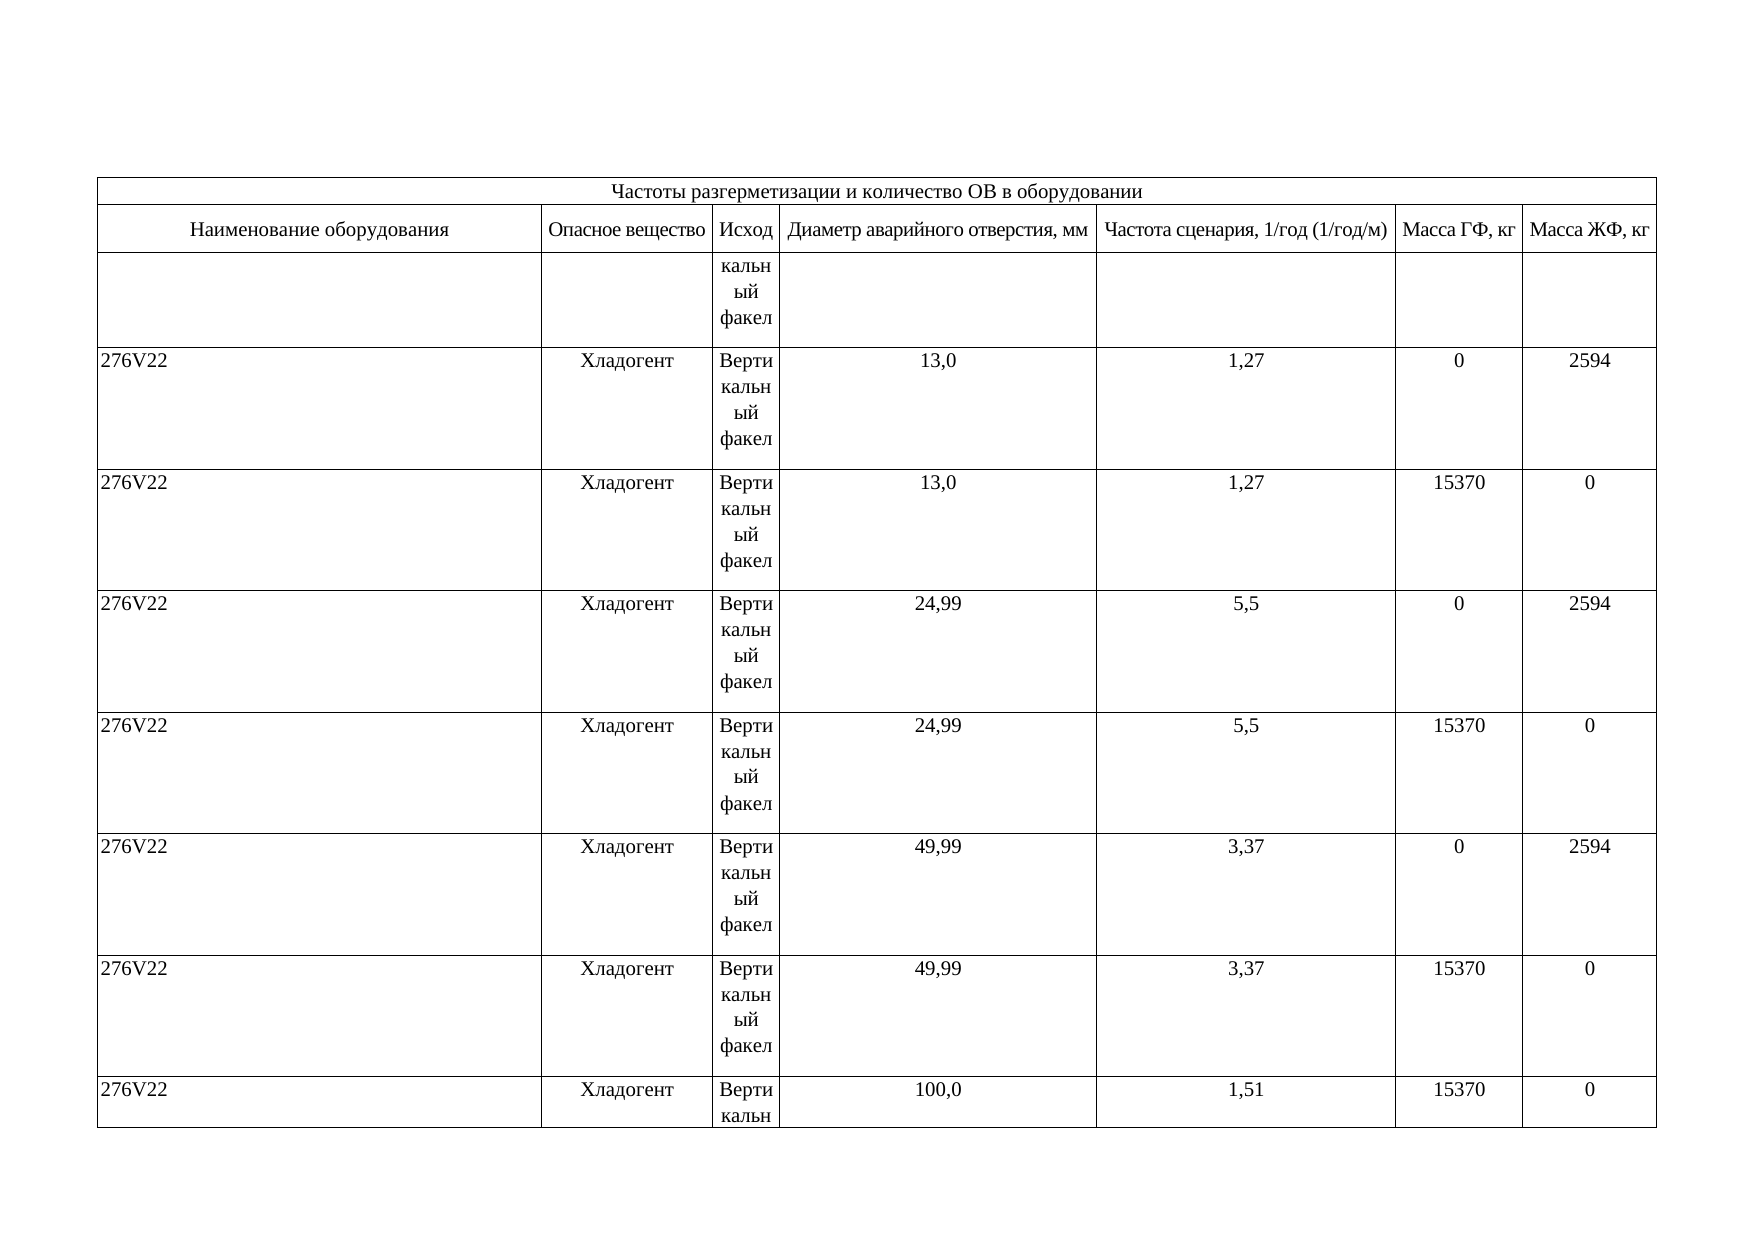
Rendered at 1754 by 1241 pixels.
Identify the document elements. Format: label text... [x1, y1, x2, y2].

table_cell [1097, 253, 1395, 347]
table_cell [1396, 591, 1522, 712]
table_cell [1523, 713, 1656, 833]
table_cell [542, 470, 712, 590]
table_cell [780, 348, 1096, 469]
table_cell Диаметр аварийного отверстия, мм [780, 205, 1096, 252]
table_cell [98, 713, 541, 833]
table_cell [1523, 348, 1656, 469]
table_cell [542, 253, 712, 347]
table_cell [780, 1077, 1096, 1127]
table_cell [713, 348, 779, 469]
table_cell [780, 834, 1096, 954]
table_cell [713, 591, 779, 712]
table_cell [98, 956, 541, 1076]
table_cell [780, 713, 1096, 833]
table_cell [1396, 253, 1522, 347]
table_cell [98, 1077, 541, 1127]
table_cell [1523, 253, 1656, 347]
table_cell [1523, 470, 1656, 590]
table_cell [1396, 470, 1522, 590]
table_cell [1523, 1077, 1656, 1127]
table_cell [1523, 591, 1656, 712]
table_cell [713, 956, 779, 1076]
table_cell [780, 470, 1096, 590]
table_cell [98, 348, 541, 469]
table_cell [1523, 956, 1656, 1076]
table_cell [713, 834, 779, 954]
table_cell Исход [713, 205, 779, 252]
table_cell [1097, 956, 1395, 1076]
table_cell Опасное вещество [542, 205, 712, 252]
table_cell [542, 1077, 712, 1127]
table_cell Наименование оборудования [98, 205, 541, 252]
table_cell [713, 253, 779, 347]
table_cell Масса ГФ, кг [1396, 205, 1522, 252]
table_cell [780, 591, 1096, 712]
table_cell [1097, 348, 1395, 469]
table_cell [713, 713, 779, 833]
table_header Частоты разгерметизации и количество ОВ в оборудовании [98, 178, 1656, 204]
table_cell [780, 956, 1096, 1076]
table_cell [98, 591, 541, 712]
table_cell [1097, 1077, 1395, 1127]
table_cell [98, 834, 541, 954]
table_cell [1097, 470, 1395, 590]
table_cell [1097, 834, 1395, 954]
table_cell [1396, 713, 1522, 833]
table_cell Частота сценария, 1/год (1/год/м) [1097, 205, 1395, 252]
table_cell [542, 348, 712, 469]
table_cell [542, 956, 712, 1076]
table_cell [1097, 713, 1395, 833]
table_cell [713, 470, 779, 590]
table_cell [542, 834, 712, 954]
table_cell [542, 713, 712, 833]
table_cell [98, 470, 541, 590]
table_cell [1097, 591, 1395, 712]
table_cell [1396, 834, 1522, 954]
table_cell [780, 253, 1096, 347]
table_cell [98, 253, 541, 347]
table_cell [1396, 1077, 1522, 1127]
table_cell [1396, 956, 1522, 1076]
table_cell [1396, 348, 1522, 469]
table_cell Масса ЖФ, кг [1523, 205, 1656, 252]
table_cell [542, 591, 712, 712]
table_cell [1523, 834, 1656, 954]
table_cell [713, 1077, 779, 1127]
